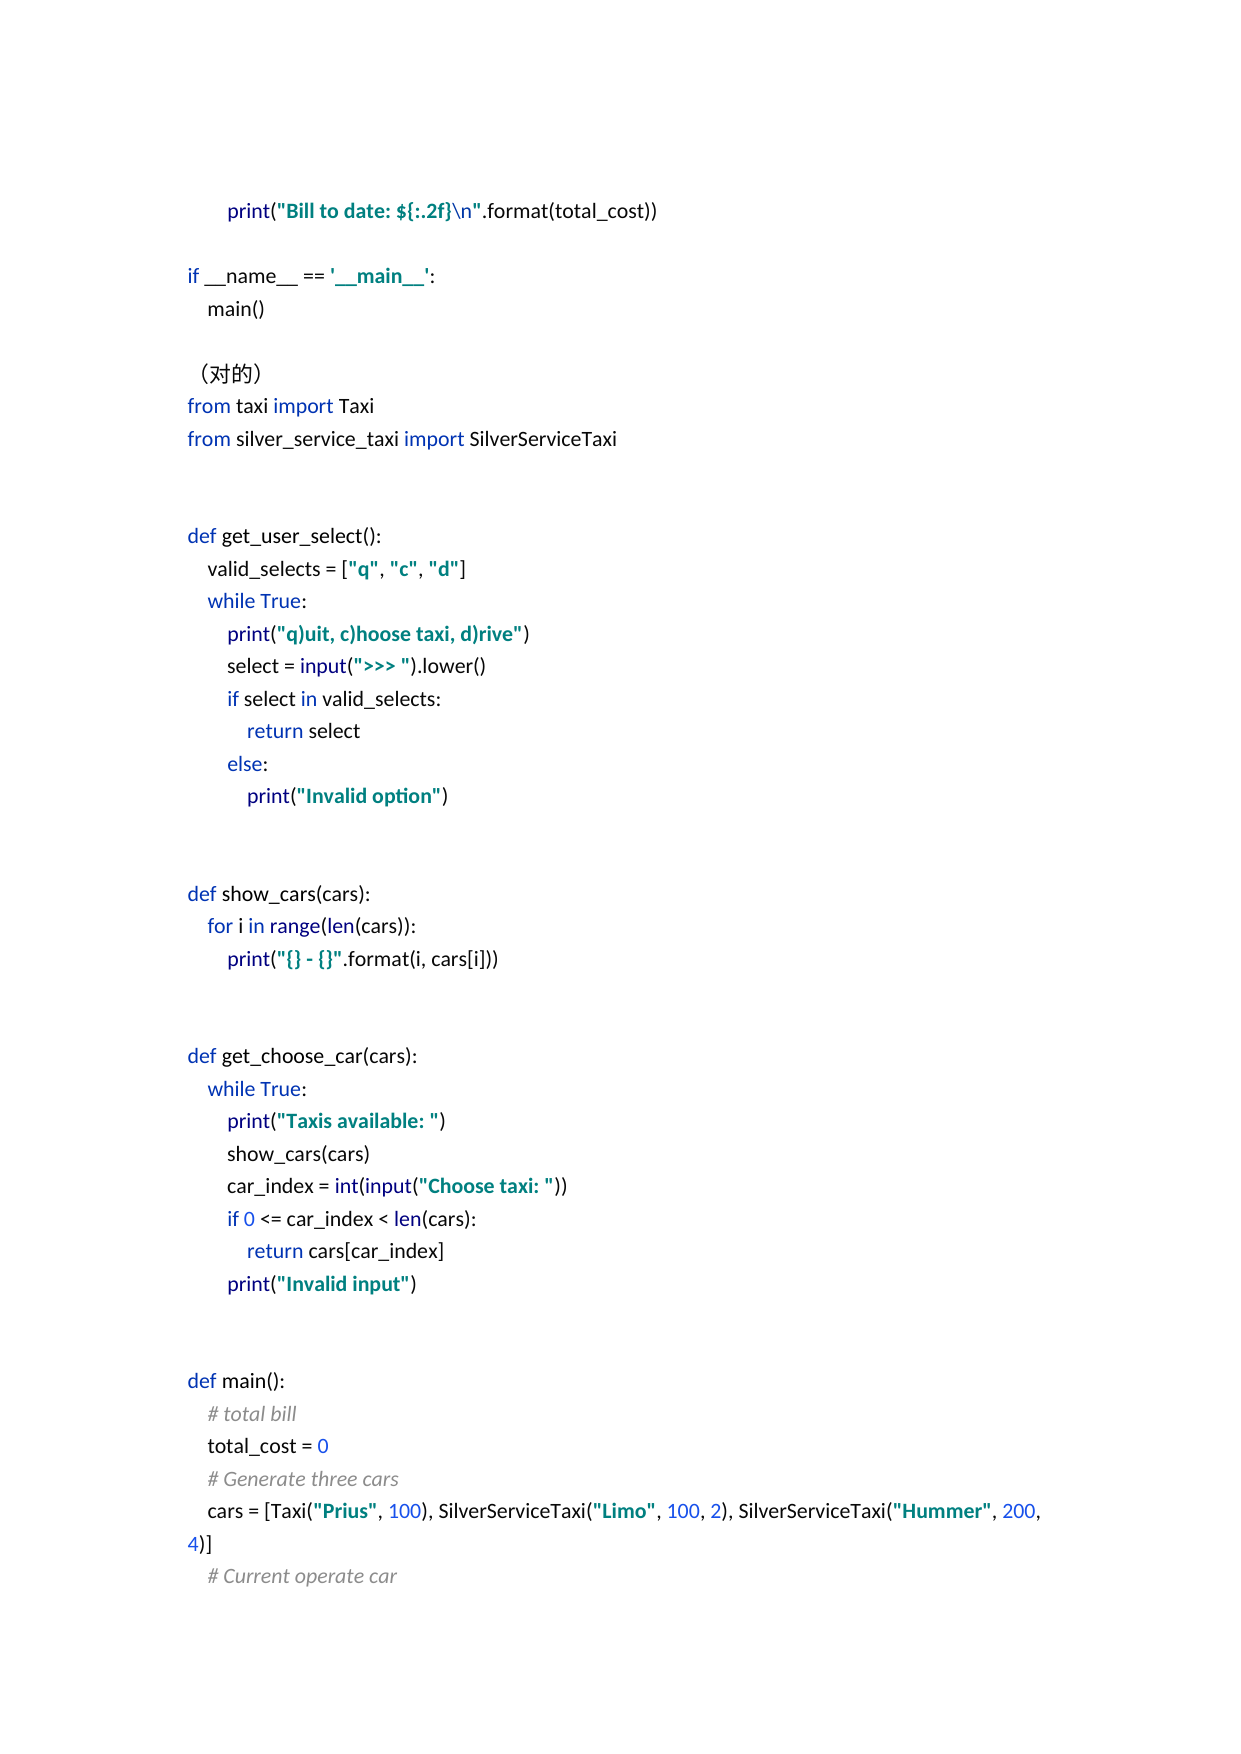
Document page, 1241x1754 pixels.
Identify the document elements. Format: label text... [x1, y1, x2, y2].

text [187, 389, 1053, 1592]
text （对的） [187, 357, 1053, 389]
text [187, 162, 1053, 324]
